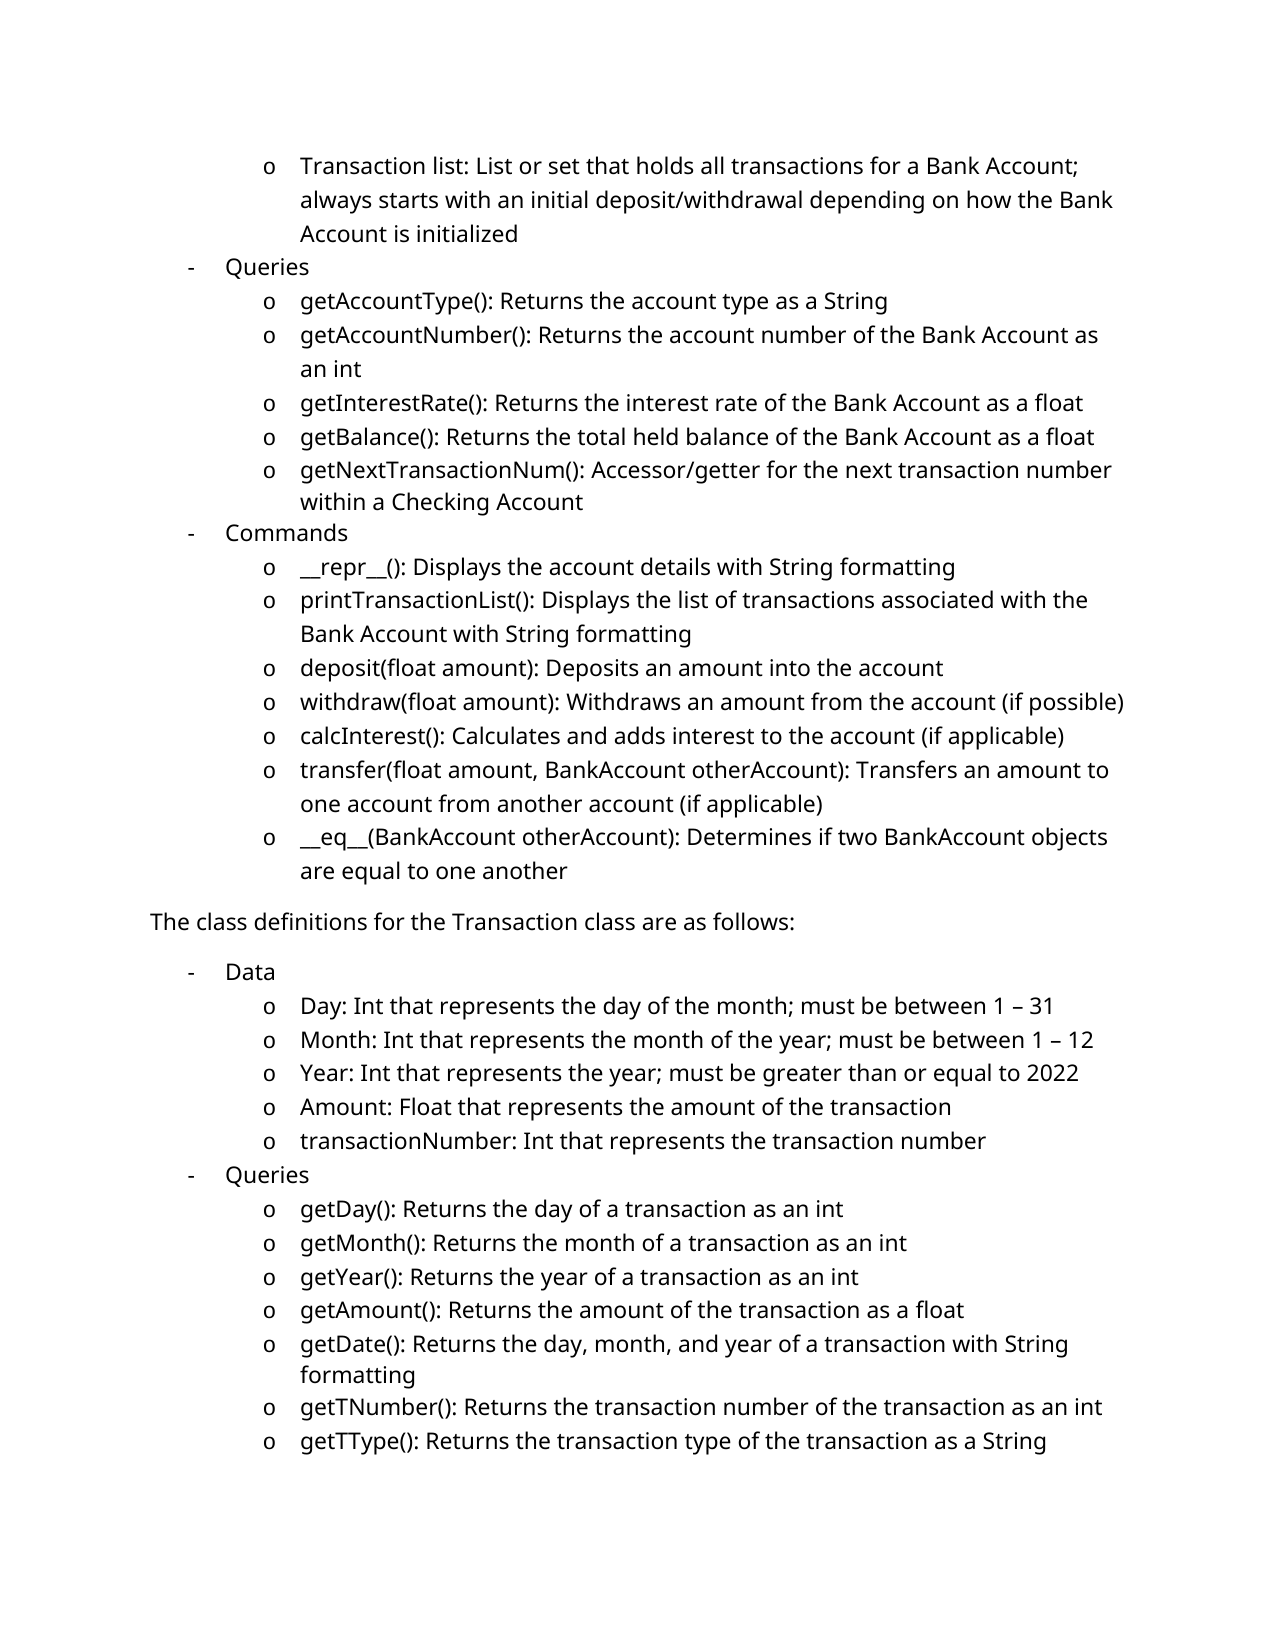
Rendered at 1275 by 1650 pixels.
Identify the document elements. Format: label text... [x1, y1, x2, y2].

list getTType(): Returns the transaction type of the transaction as a String [262, 1424, 1125, 1456]
list deposit(float amount): Deposits an amount into the account [262, 652, 1125, 683]
list withdraw(float amount): Withdraws an amount from the account (if possible) [262, 686, 1125, 717]
list transfer(float amount, BankAccount otherAccount): Transfers an amount to one account from another account (if applicable) [262, 754, 1125, 819]
list Queries [187, 1159, 1125, 1190]
list Data [187, 956, 1125, 987]
text The class definitions for the Transaction class are as follows: [150, 906, 1125, 937]
list getTNumber(): Returns the transaction number of the transaction as an int [262, 1391, 1125, 1422]
list Commands [187, 517, 1125, 548]
list __repr__(): Displays the account details with String formatting [262, 551, 1125, 582]
list Transaction list: List or set that holds all transactions for a Bank Account; always starts with an initial deposit/withdrawal depending on how the Bank Account is initialized [262, 150, 1125, 249]
list Queries [187, 251, 1125, 283]
list printTransactionList(): Displays the list of transactions associated with the Bank Account with String formatting [262, 584, 1125, 649]
list getDay(): Returns the day of a transaction as an int [262, 1193, 1125, 1224]
list getNextTransactionNum(): Accessor/getter for the next transaction number within a Checking Account [262, 454, 1125, 517]
list Month: Int that represents the month of the year; must be between 1 – 12 [262, 1023, 1125, 1055]
list getBalance(): Returns the total held balance of the Bank Account as a float [262, 420, 1125, 452]
list getAmount(): Returns the amount of the transaction as a float [262, 1294, 1125, 1326]
list __eq__(BankAccount otherAccount): Determines if two BankAccount objects are equal to one another [262, 821, 1125, 886]
list getAccountNumber(): Returns the account number of the Bank Account as an int [262, 319, 1125, 384]
list getYear(): Returns the year of a transaction as an int [262, 1260, 1125, 1292]
list getMonth(): Returns the month of a transaction as an int [262, 1227, 1125, 1258]
list transactionNumber: Int that represents the transaction number [262, 1125, 1125, 1156]
list Amount: Float that represents the amount of the transaction [262, 1091, 1125, 1123]
list calcInterest(): Calculates and adds interest to the account (if applicable) [262, 720, 1125, 751]
list getDate(): Returns the day, month, and year of a transaction with String formatting [262, 1328, 1125, 1391]
list getInterestRate(): Returns the interest rate of the Bank Account as a float [262, 387, 1125, 418]
list getAccountType(): Returns the account type as a String [262, 285, 1125, 316]
list Day: Int that represents the day of the month; must be between 1 – 31 [262, 990, 1125, 1021]
list Year: Int that represents the year; must be greater than or equal to 2022 [262, 1057, 1125, 1089]
